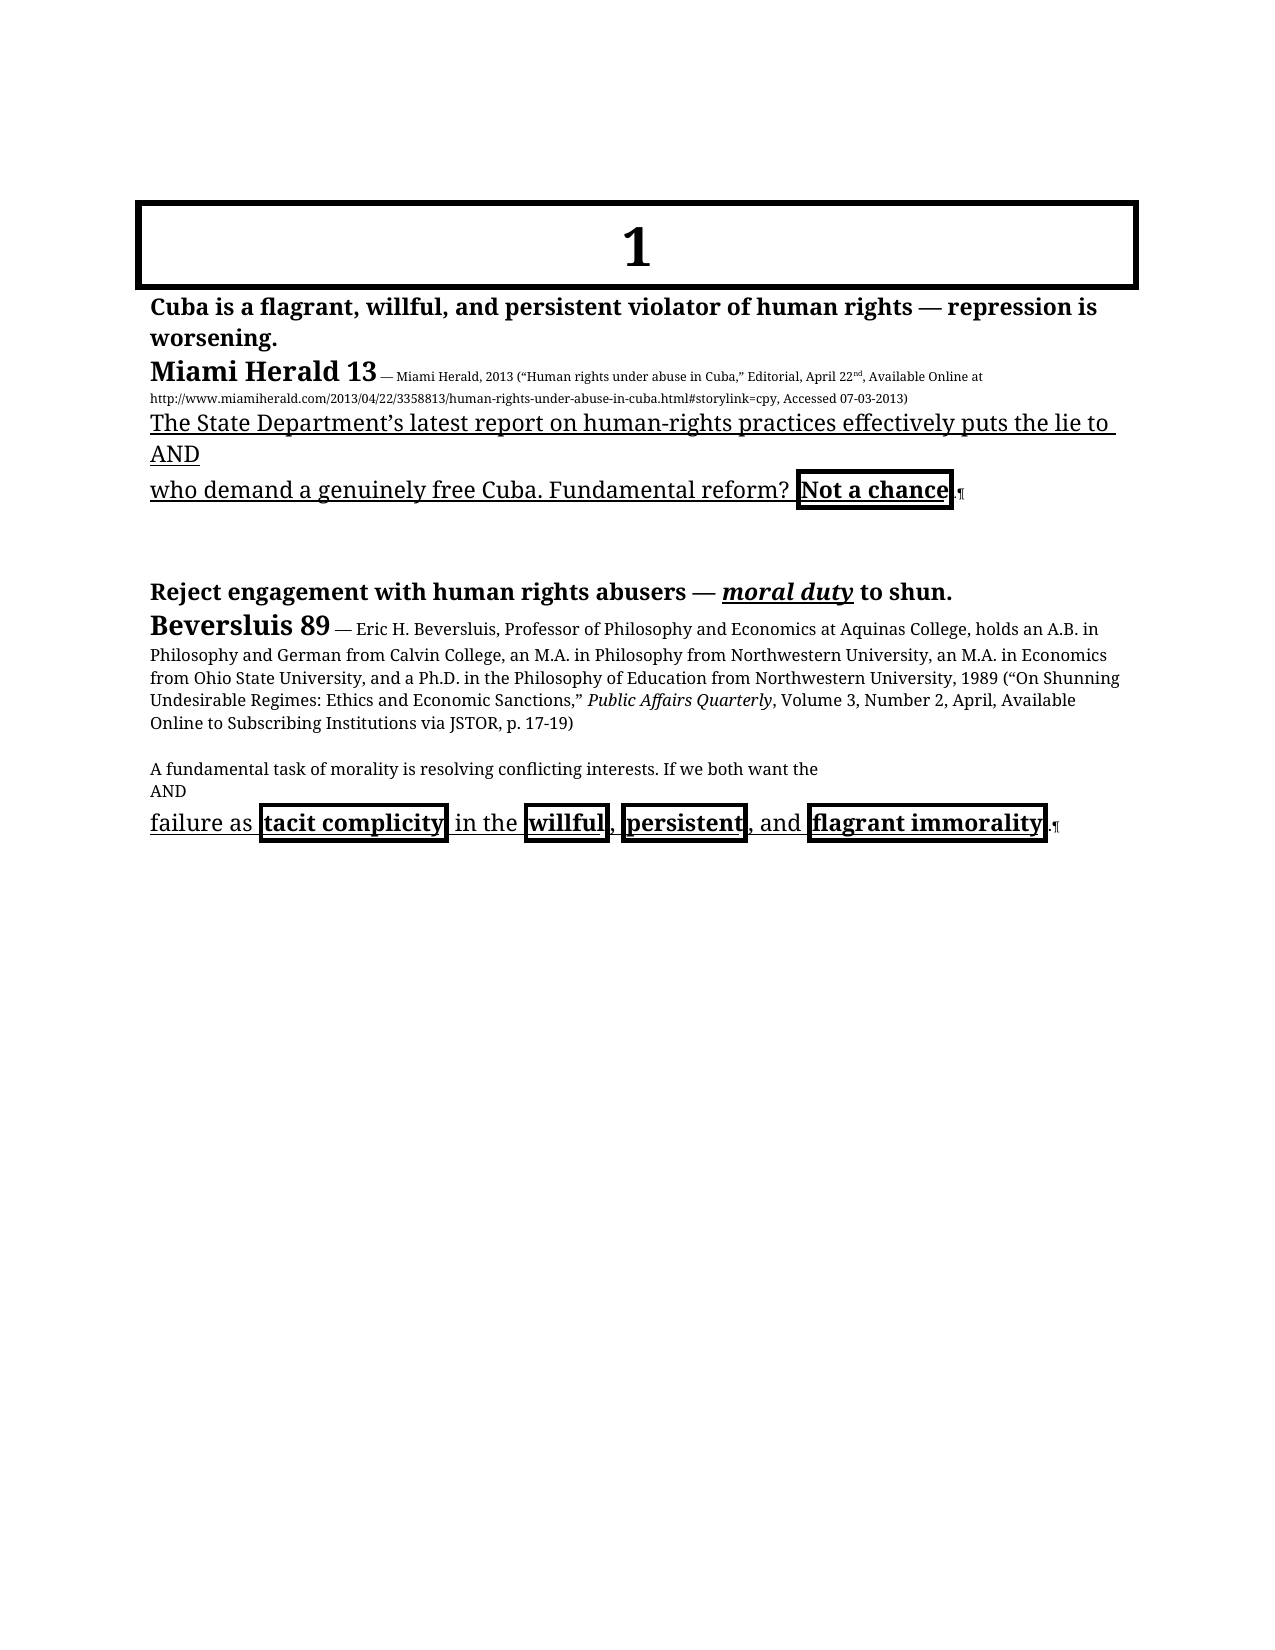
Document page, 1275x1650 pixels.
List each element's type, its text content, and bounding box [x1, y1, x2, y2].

text who demand a genuinely free Cuba. Fundamental reform? Not a chance.¶ [801, 474, 949, 505]
text Cuba is a flagrant, willful, and persistent violator of human rights — repression is worsening. [150, 290, 1125, 353]
text failure as tacit complicity in the willful, persistent, and flagrant immorality.¶ [812, 807, 1043, 838]
text Miami Herald 13 — Miami Herald, 2013 (“Human rights under abuse in Cuba,” Editorial, April 22nd, Available Online at http://www.miamiherald.com/2013/04/22/3358813/human-rights-under-abuse-in-cuba.html#storylink=cpy, Accessed 07-03-2013) [150, 353, 1125, 407]
text failure as tacit complicity in the willful, persistent, and flagrant immorality.¶ [748, 802, 1047, 834]
text failure as tacit complicity in the willful, persistent, and flagrant immorality.¶ [263, 807, 444, 838]
subtitle 1 [142, 206, 1133, 284]
text Reject engagement with human rights abusers — moral duty to shun. [150, 575, 1125, 607]
text who demand a genuinely free Cuba. Fundamental reform? Not a chance.¶ [150, 469, 796, 500]
text failure as tacit complicity in the willful, persistent, and flagrant immorality.¶ [449, 802, 609, 834]
text Beversluis 89 — Eric H. Beversluis, Professor of Philosophy and Economics at Aquinas College, holds an A.B. in Philosophy and German from Calvin College, an M.A. in Philosophy from Northwestern University, an M.A. in Economics from Ohio State University, and a Ph.D. in the Philosophy of Education from Northwestern University, 1989 (“On Shunning Undesirable Regimes: Ethics and Economic Sanctions,” Public Affairs Quarterly, Volume 3, Number 2, April, Available Online to Subscribing Institutions via JSTOR, p. 17-19) [150, 607, 1125, 734]
text failure as tacit complicity in the willful, persistent, and flagrant immorality.¶ [150, 802, 448, 834]
text The State Department’s latest report on human-rights practices effectively puts the lie to [150, 407, 1125, 438]
text AND [150, 438, 1125, 469]
text who demand a genuinely free Cuba. Fundamental reform? Not a chance.¶ [954, 469, 1125, 510]
text A fundamental task of morality is resolving conflicting interests. If we both want the [150, 757, 1125, 780]
text AND [150, 780, 1125, 802]
